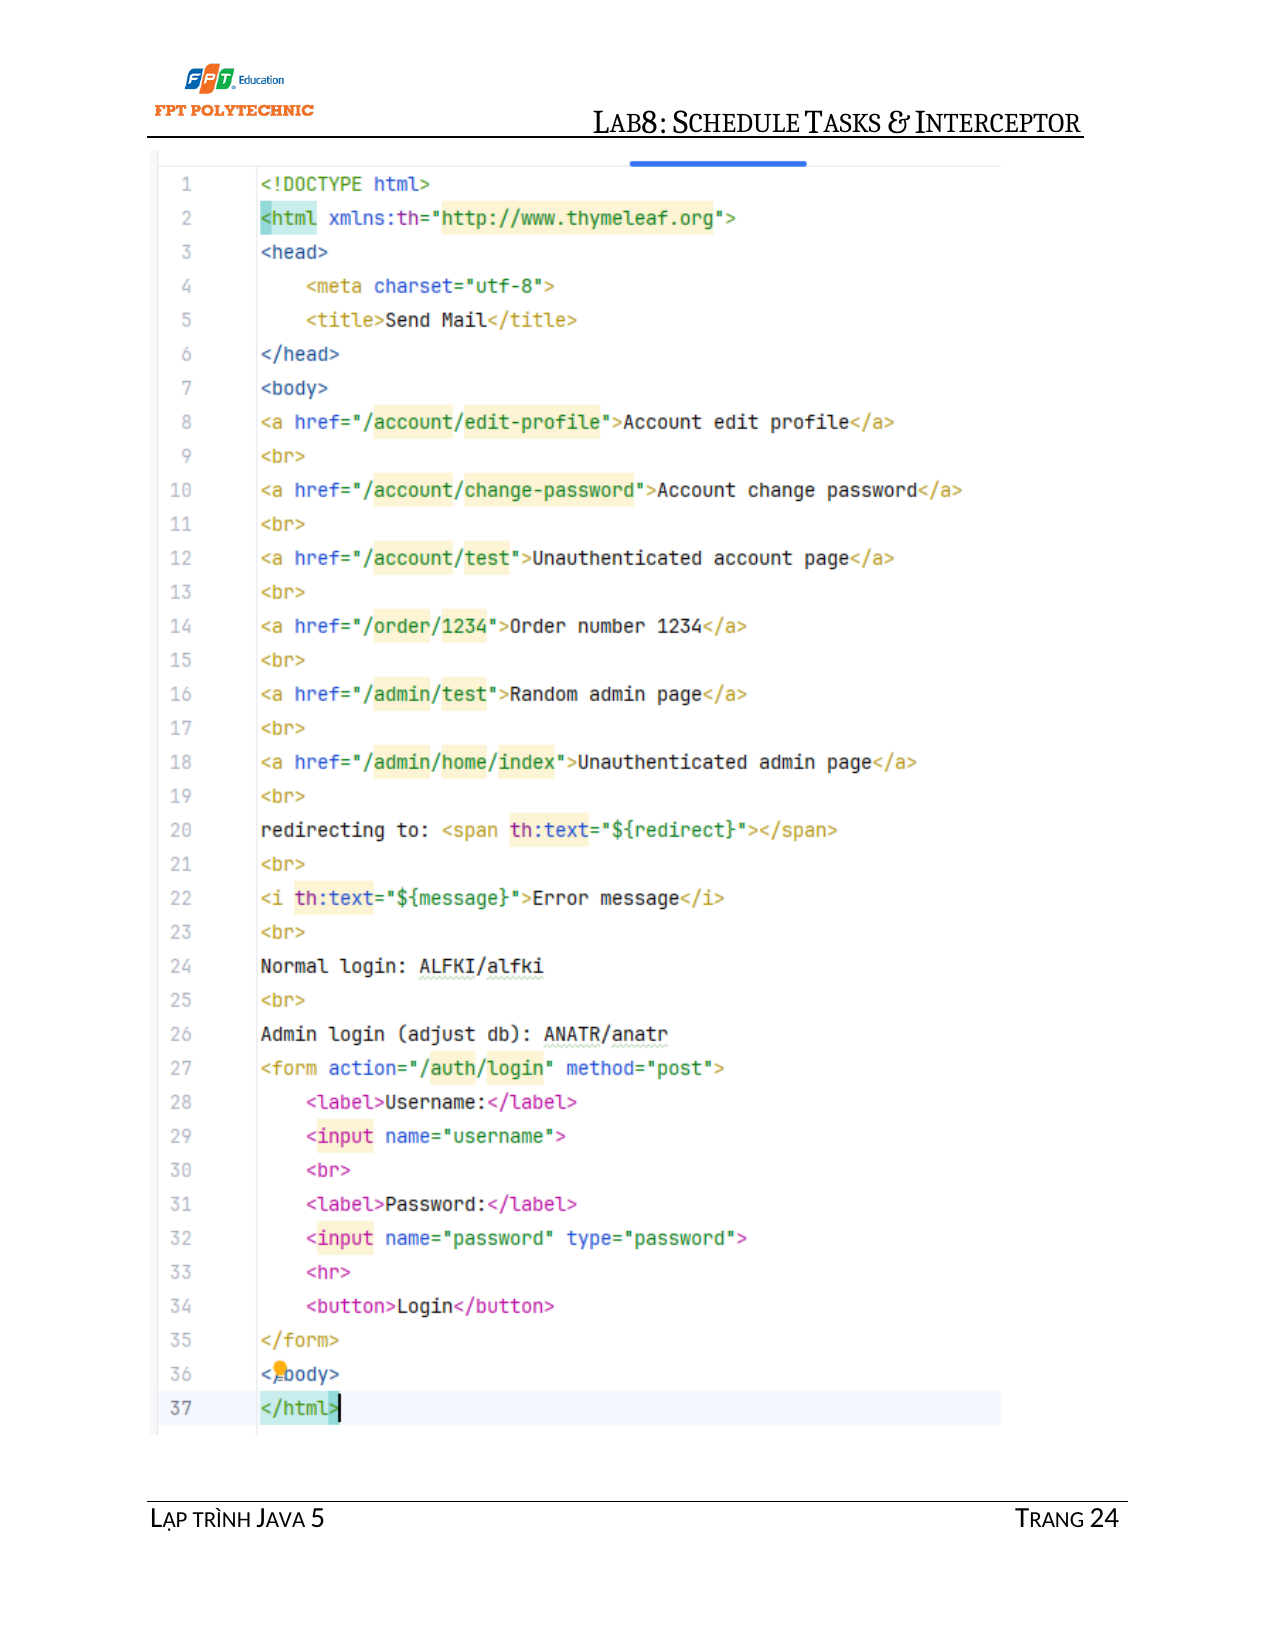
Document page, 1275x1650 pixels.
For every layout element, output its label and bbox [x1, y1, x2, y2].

picture [150, 150, 1001, 1435]
picture [149, 56, 319, 128]
